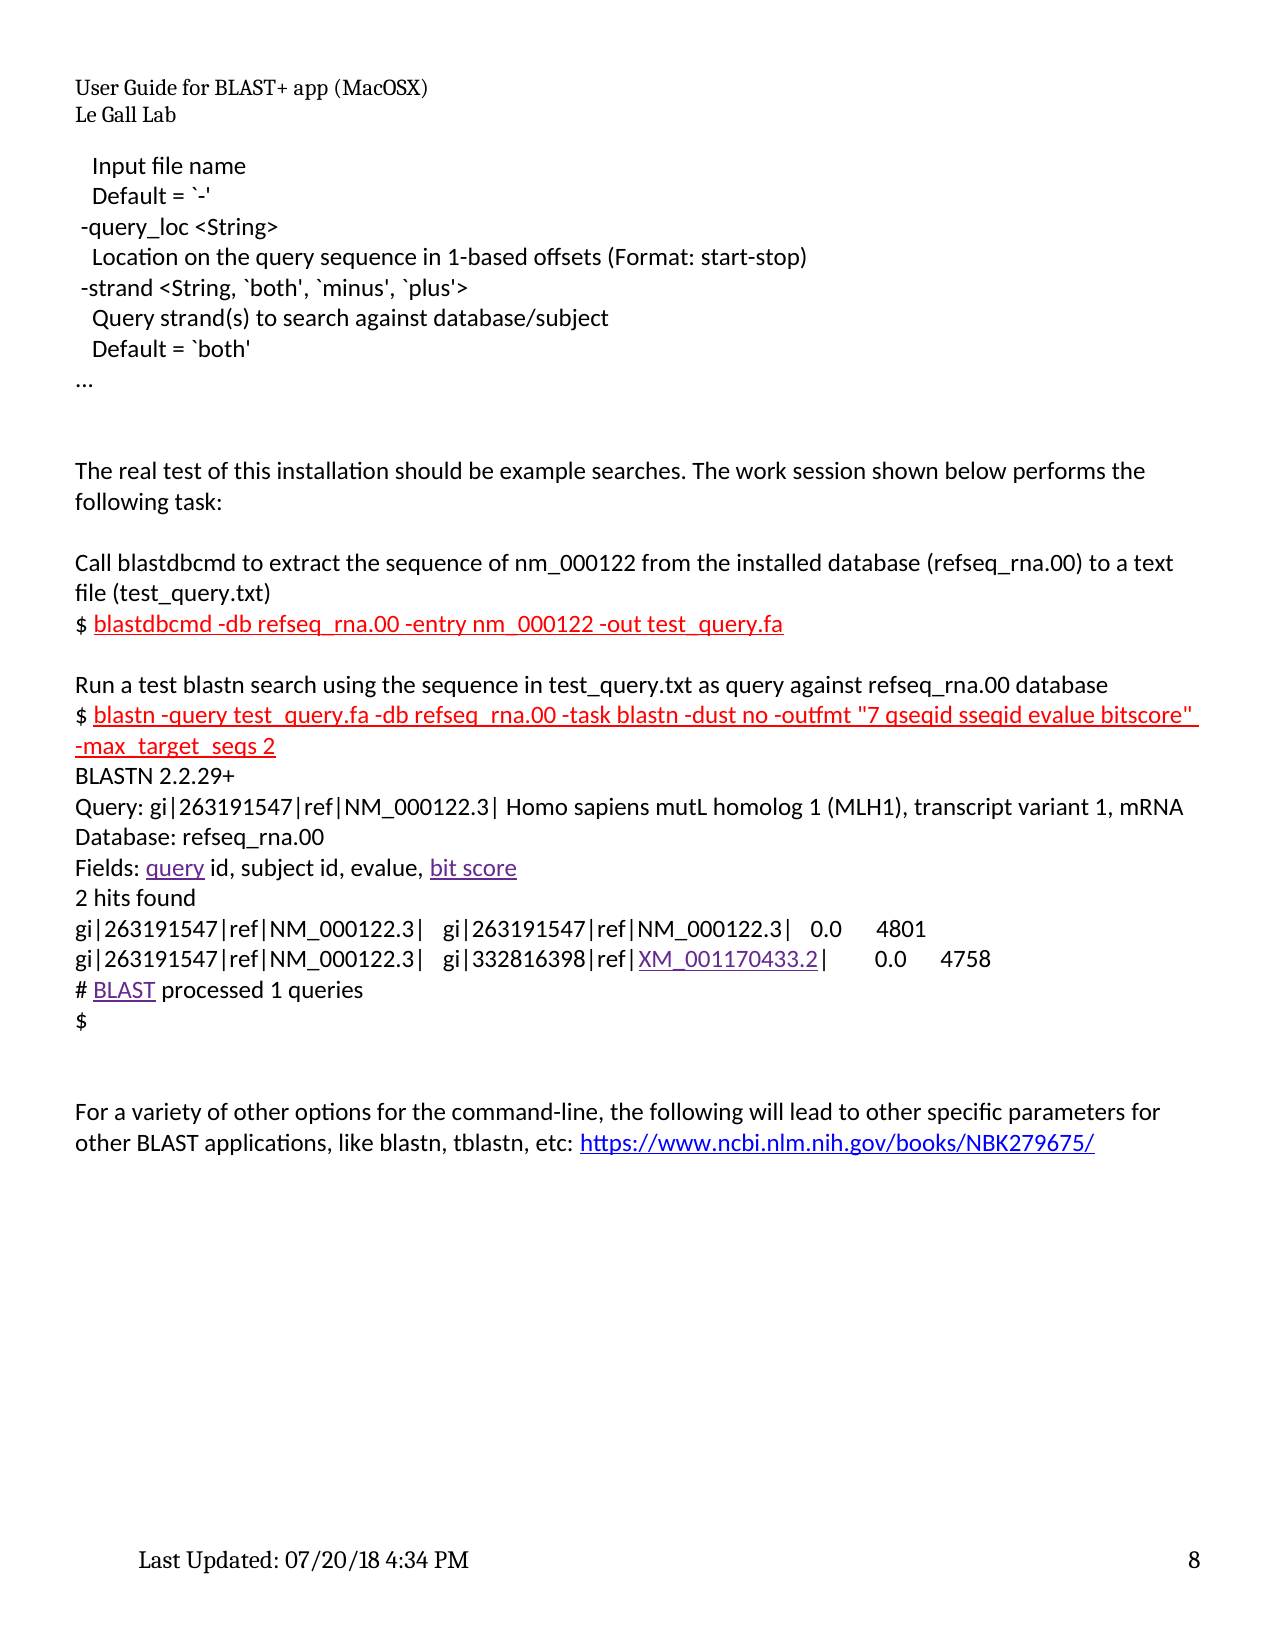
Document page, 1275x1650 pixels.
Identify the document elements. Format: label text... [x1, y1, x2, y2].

text For a variety of other options for the command-line, the following will lead to other specific parameters for other BLAST applications, like blastn, tblastn, etc: https://www.ncbi.nlm.nih.gov/books/NBK279675/ [75, 1096, 1200, 1157]
text $ blastdbcmd -db refseq_rna.00 -entry nm_000122 -out test_query.fa [75, 608, 1200, 638]
text Run a test blastn search using the sequence in test_query.txt as query against refseq_rna.00 database [75, 669, 1200, 699]
text Call blastdbcmd to extract the sequence of nm_000122 from the installed database (refseq_rna.00) to a text file (test_query.txt) [75, 547, 1200, 608]
text $ blastn -query test_query.fa -db refseq_rna.00 -task blastn -dust no -outfmt "7 qseqid sseqid evalue bitscore" -max_target_seqs 2 BLASTN 2.2.29+ Query: gi|263191547|ref|NM_000122.3| Homo sapiens mutL homolog 1 (MLH1), transcript variant 1, mRNA Database: refseq_rna.00 Fields: query id, subject id, evalue, bit score 2 hits found gi|263191547|ref|NM_000122.3| gi|263191547|ref|NM_000122.3| 0.0 4801 gi|263191547|ref|NM_000122.3| gi|332816398|ref|XM_001170433.2| 0.0 4758 # BLAST processed 1 queries $ [75, 699, 1200, 1035]
text The real test of this installation should be example searches. The work session shown below performs the following task: [75, 455, 1200, 516]
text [75, 150, 1200, 394]
